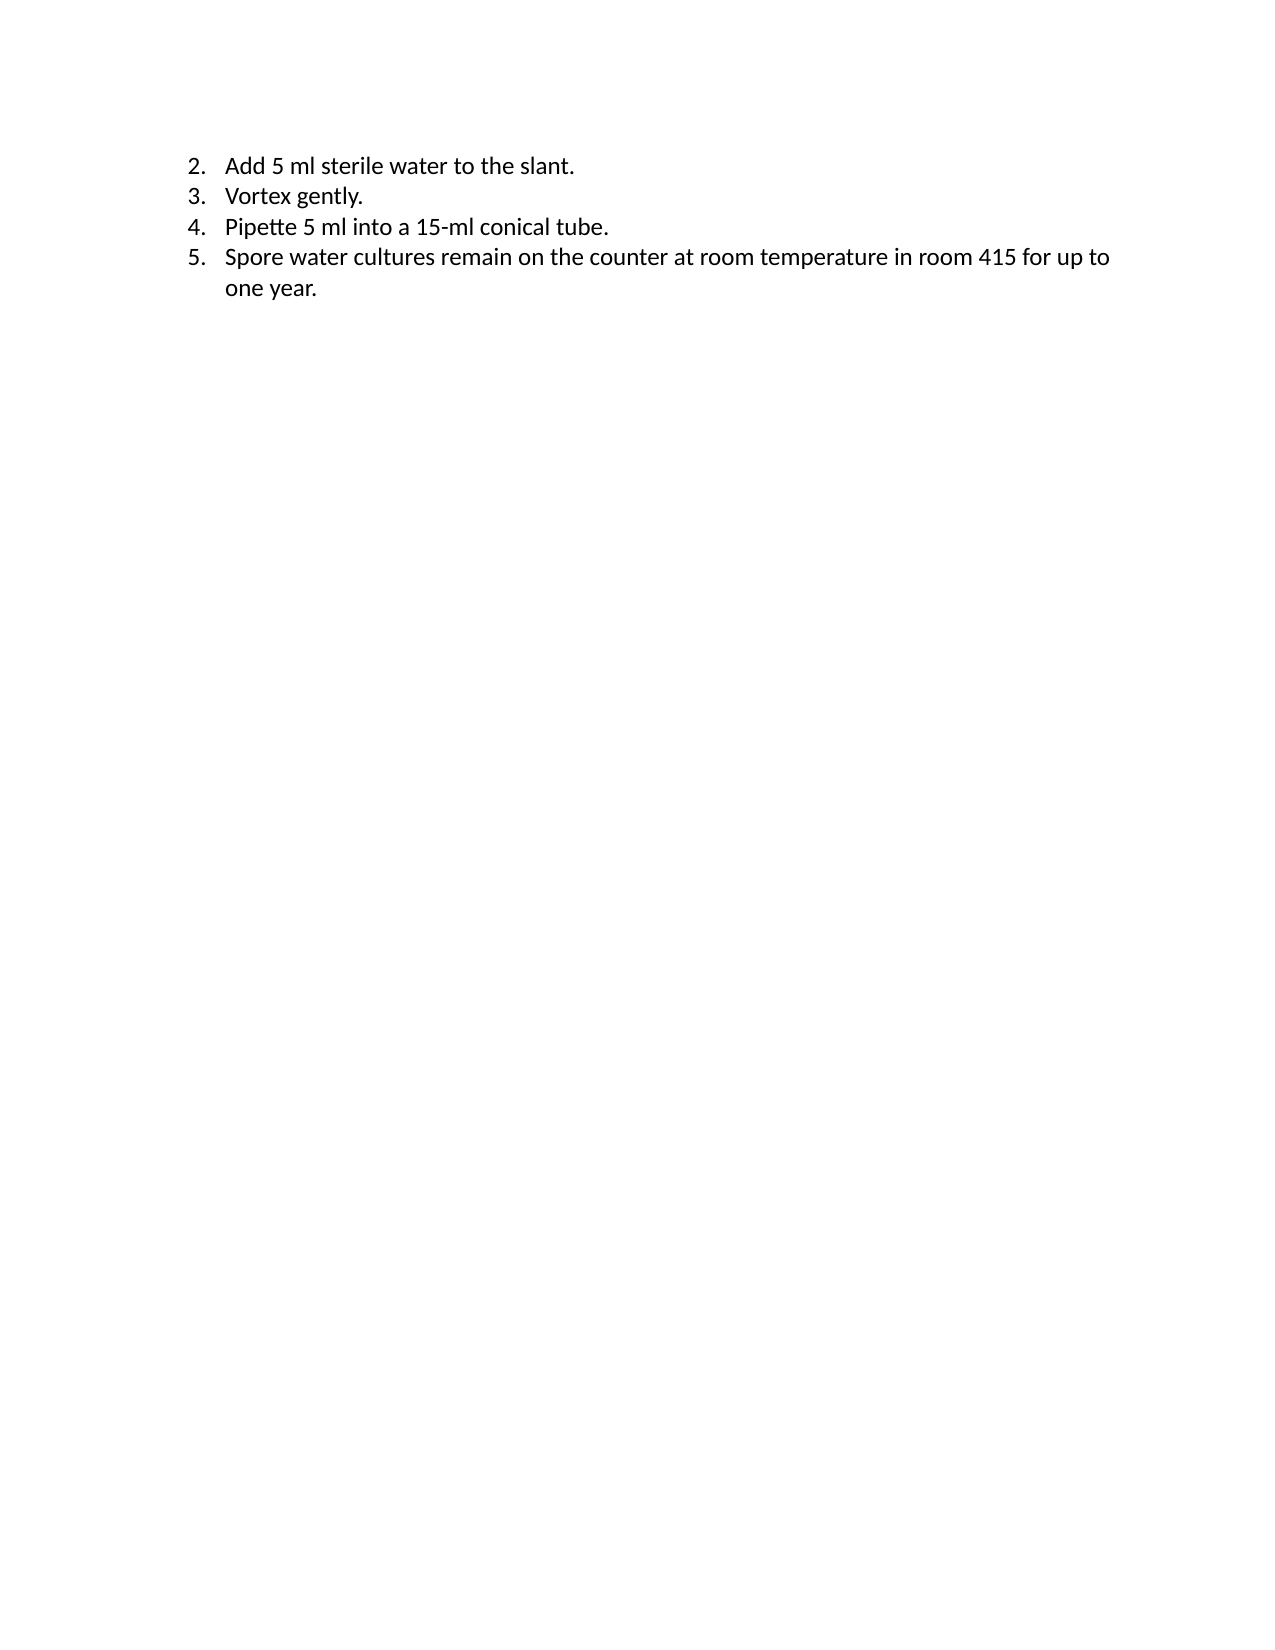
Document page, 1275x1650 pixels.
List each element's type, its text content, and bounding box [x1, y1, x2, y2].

list Pipette 5 ml into a 15-ml conical tube. [187, 211, 1125, 242]
list Vortex gently. [187, 181, 1125, 211]
list Add 5 ml sterile water to the slant. [187, 150, 1125, 181]
list Spore water cultures remain on the counter at room temperature in room 415 for up to one year. [187, 242, 1125, 303]
